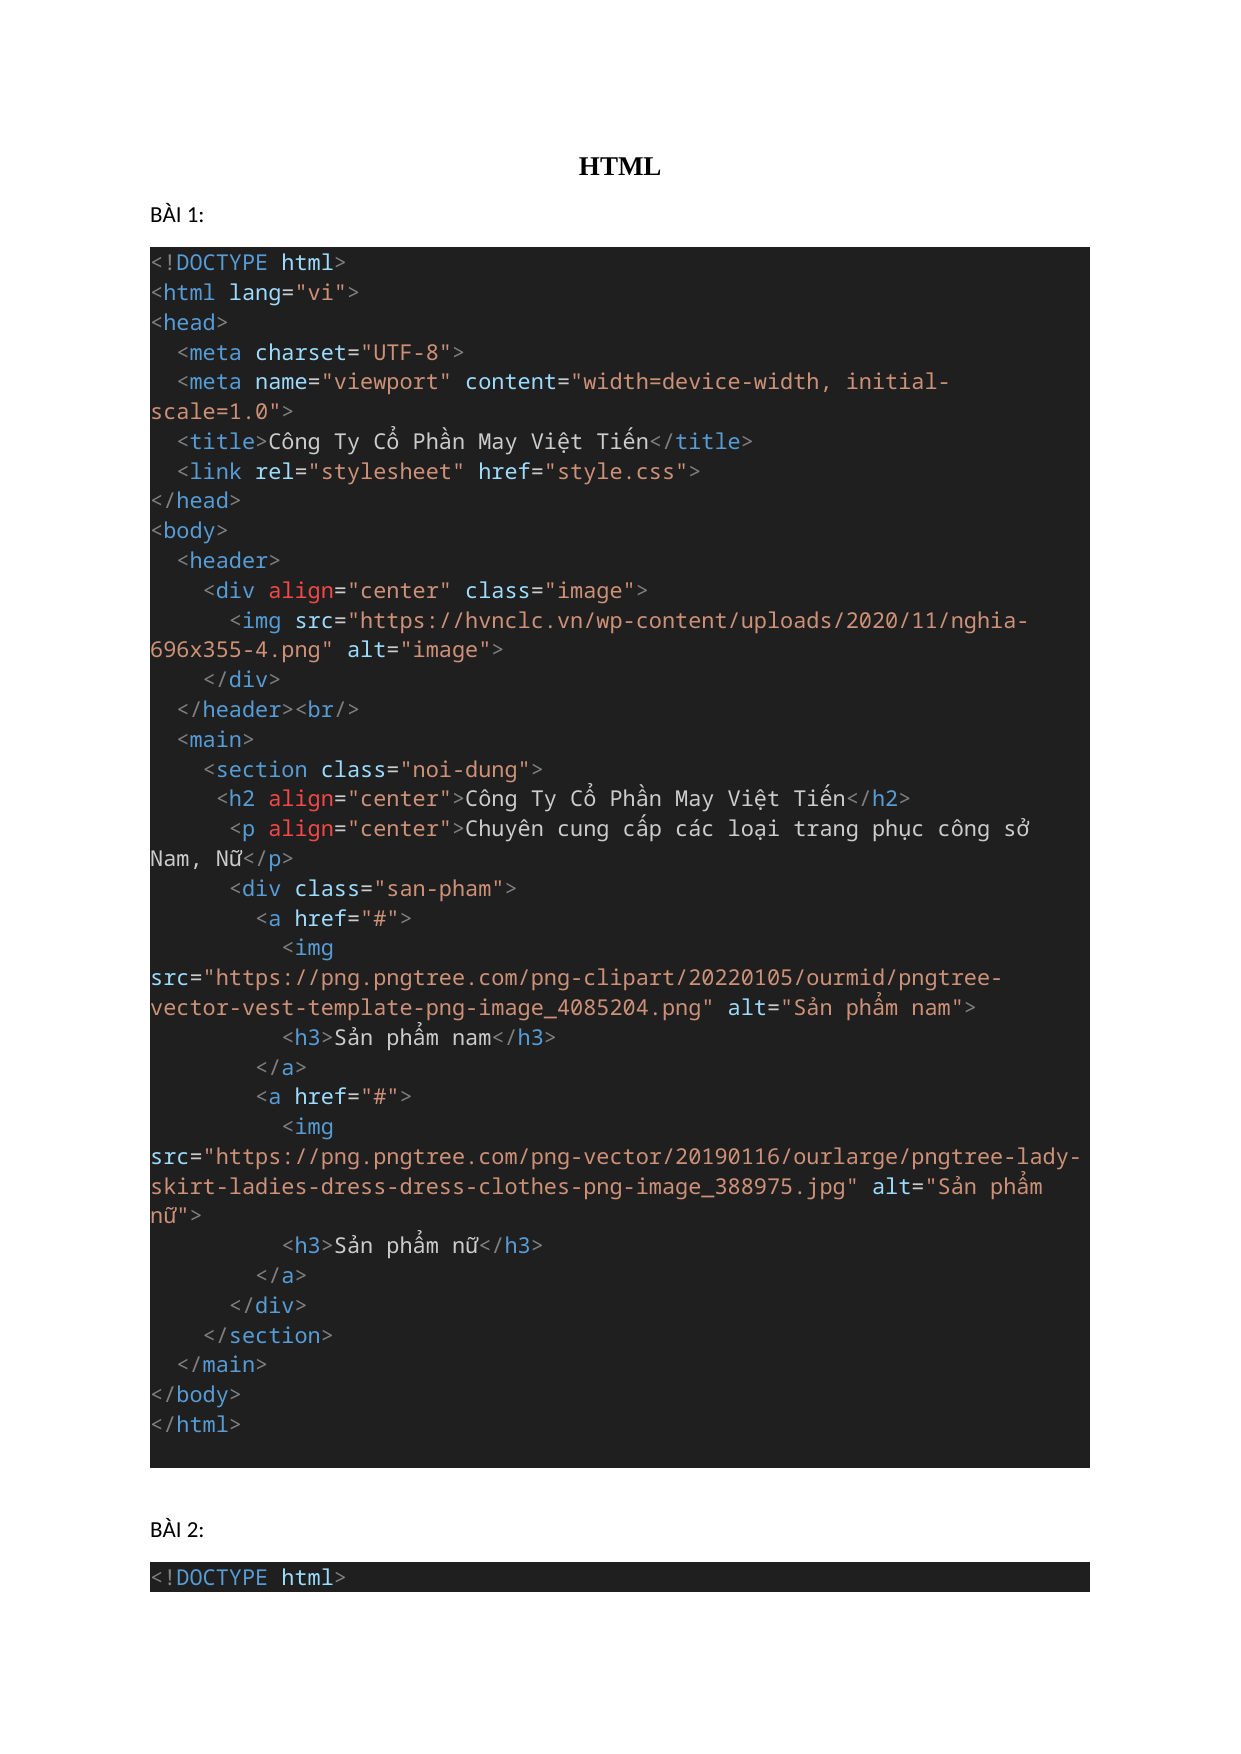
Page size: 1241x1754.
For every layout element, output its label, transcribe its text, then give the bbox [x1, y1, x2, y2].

text <head> [150, 307, 1090, 336]
text <meta charset="UTF-8"> [150, 336, 1090, 366]
text </div> [150, 664, 1090, 694]
text <a href="#"> [150, 1081, 1090, 1111]
text <div class="san-pham"> [150, 873, 1090, 902]
text <html lang="vi"> [150, 277, 1090, 307]
text </section> [150, 1319, 1090, 1349]
text <header> [150, 545, 1090, 575]
text </body> [150, 1379, 1090, 1409]
text </main> [150, 1349, 1090, 1379]
text <img src="https://png.pngtree.com/png-clipart/20220105/ourmid/pngtree-vector-vest-template-png-image_4085204.png" alt="Sản phẩm nam"> [150, 932, 1090, 1022]
text </head> [150, 485, 1090, 515]
text <link rel="stylesheet" href="style.css"> [150, 456, 1090, 485]
text <!DOCTYPE html> [150, 247, 1090, 277]
text HTML [150, 150, 1090, 181]
text BÀI 1: [150, 200, 1090, 228]
text <div align="center" class="image"> [150, 575, 1090, 604]
text <h3>Sản phẩm nam</h3> [150, 1022, 1090, 1051]
text <section class="noi-dung"> [150, 753, 1090, 783]
text <!DOCTYPE html> [150, 1562, 1090, 1592]
text <img src="https://hvnclc.vn/wp-content/uploads/2020/11/nghia-696x355-4.png" alt="image"> [150, 604, 1090, 664]
text </div> [150, 1290, 1090, 1319]
text <body> [150, 515, 1090, 545]
text <main> [150, 724, 1090, 753]
text </a> [150, 1260, 1090, 1290]
text <meta name="viewport" content="width=device-width, initial-scale=1.0"> [150, 366, 1090, 426]
text <title>Công Ty Cổ Phần May Việt Tiến</title> [150, 426, 1090, 456]
text <h3>Sản phẩm nữ</h3> [150, 1230, 1090, 1260]
text </html> [150, 1409, 1090, 1439]
text <img src="https://png.pngtree.com/png-vector/20190116/ourlarge/pngtree-lady-skirt-ladies-dress-dress-clothes-png-image_388975.jpg" alt="Sản phẩm nữ"> [150, 1111, 1090, 1230]
text <h2 align="center">Công Ty Cổ Phần May Việt Tiến</h2> [150, 783, 1090, 813]
text <a href="#"> [150, 902, 1090, 932]
text </a> [150, 1051, 1090, 1081]
text </header><br/> [150, 694, 1090, 724]
text BÀI 2: [150, 1515, 1090, 1543]
text <p align="center">Chuyên cung cấp các loại trang phục công sở Nam, Nữ</p> [150, 813, 1090, 873]
